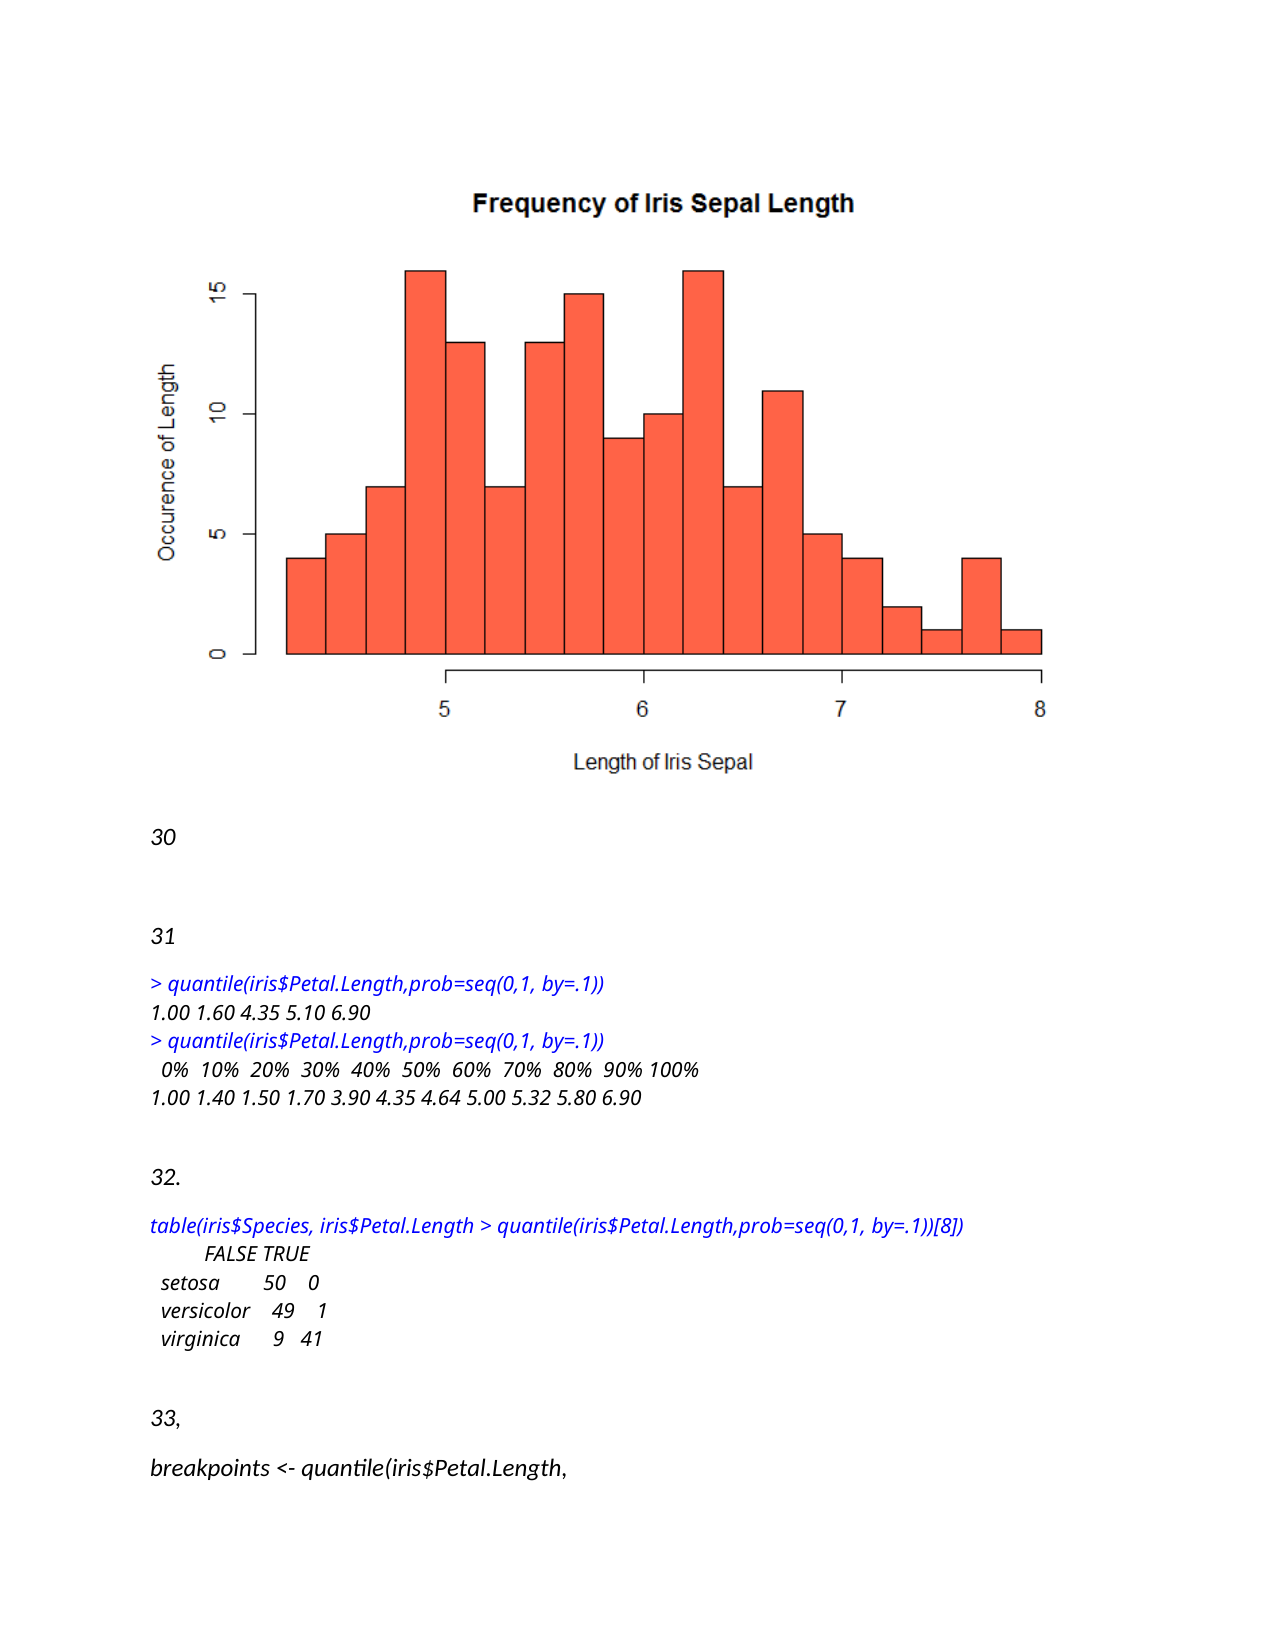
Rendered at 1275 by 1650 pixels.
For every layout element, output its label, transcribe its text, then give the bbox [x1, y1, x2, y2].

text > quantile(iris$Petal.Length,prob=seq(0,1, by=.1)) [150, 1026, 1125, 1055]
text > quantile(iris$Petal.Length,prob=seq(0,1, by=.1)) [150, 969, 1125, 998]
text 31 [150, 920, 1125, 950]
text virginica 9 41 [150, 1324, 1125, 1353]
text setosa 50 0 [150, 1268, 1125, 1296]
picture [150, 150, 1125, 802]
text versicolor 49 1 [150, 1296, 1125, 1324]
text 1.00 1.40 1.50 1.70 3.90 4.35 4.64 5.00 5.32 5.80 6.90 [150, 1083, 1125, 1112]
text 0% 10% 20% 30% 40% 50% 60% 70% 80% 90% 100% [150, 1055, 1125, 1083]
text breakpoints <- quantile(iris$Petal.Length, [150, 1452, 1125, 1483]
text 33, [150, 1403, 1125, 1433]
text 1.00 1.60 4.35 5.10 6.90 [150, 998, 1125, 1026]
text 32. [150, 1161, 1125, 1192]
text 30 [150, 821, 1125, 851]
text FALSE TRUE [150, 1239, 1125, 1268]
text table(iris$Species, iris$Petal.Length > quantile(iris$Petal.Length,prob=seq(0,1, by=.1))[8]) [150, 1211, 1125, 1239]
